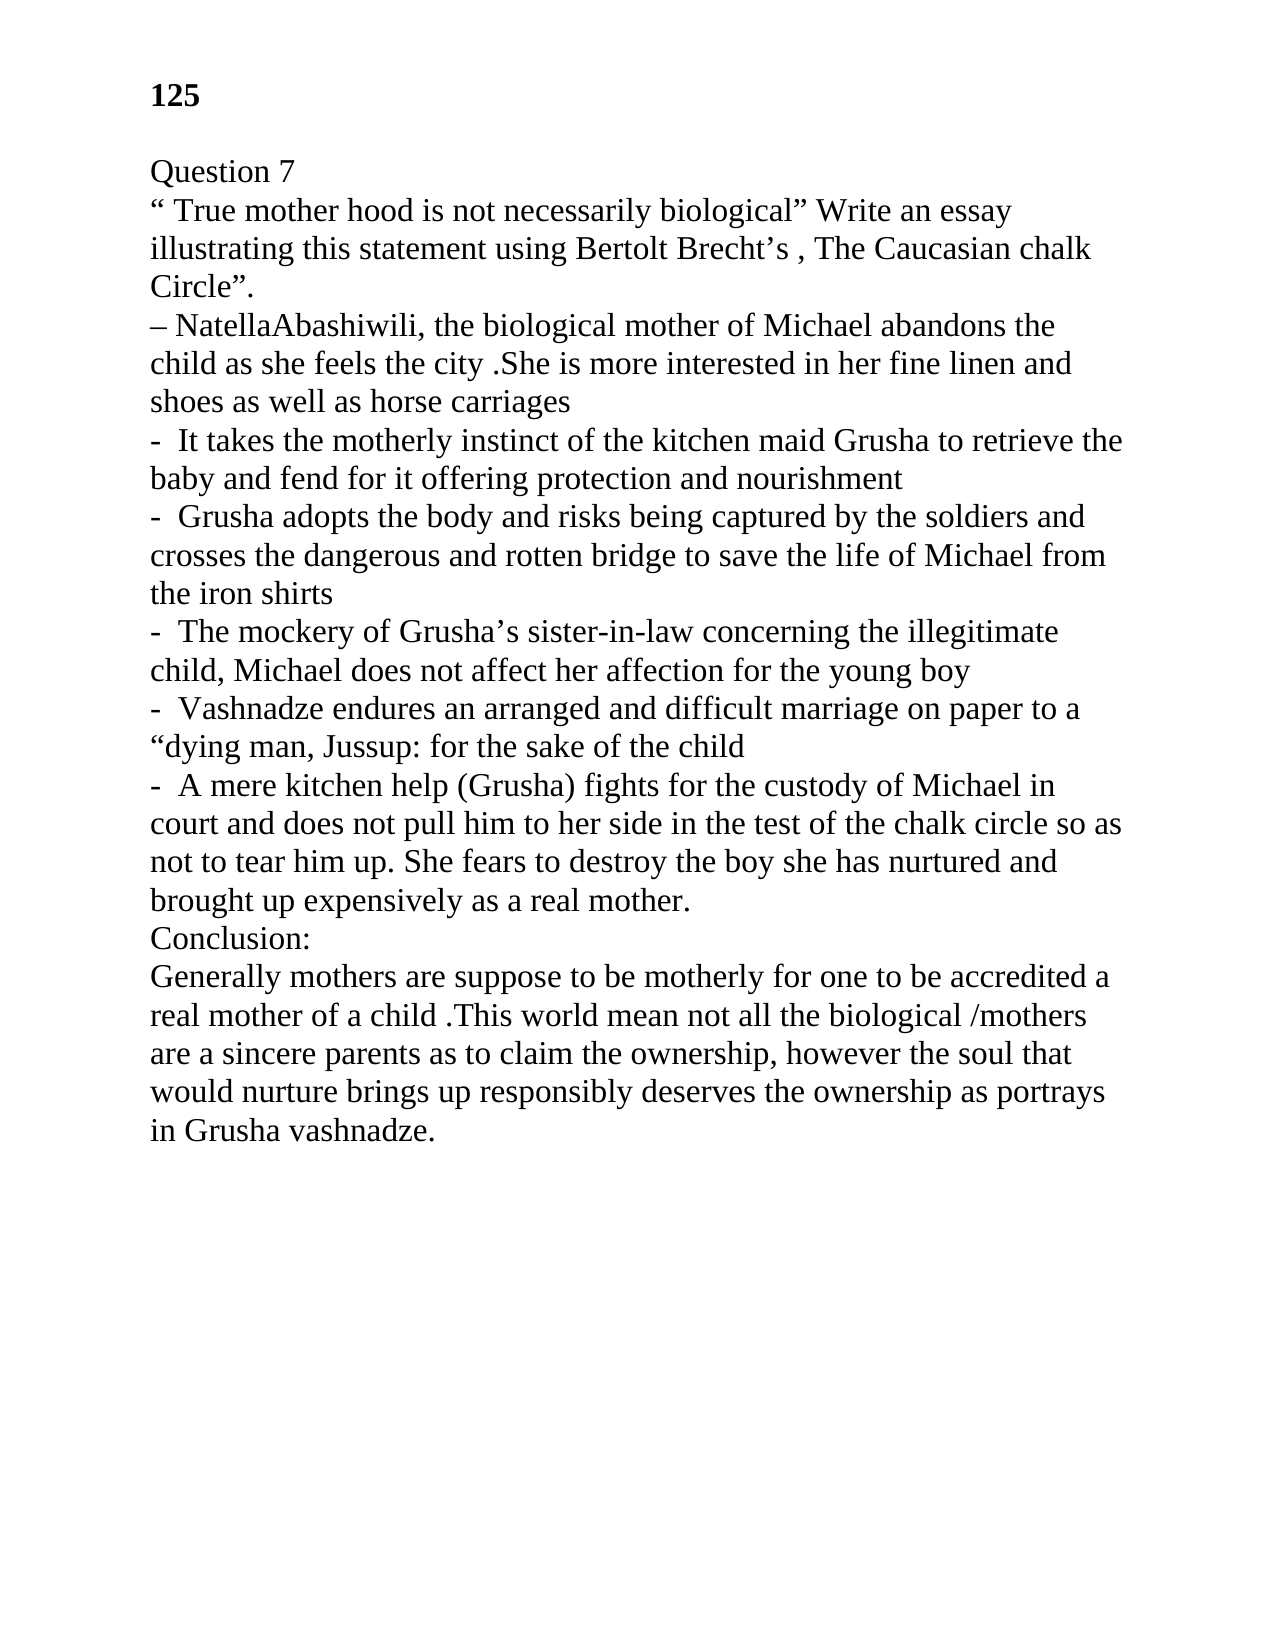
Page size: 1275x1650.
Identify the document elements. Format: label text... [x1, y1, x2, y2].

text Generally mothers are suppose to be motherly for one to be accredited a real mother of a child .This world mean not all the biological /mothers are a sincere parents as to claim the ownership, however the soul that would nurture brings up responsibly deserves the ownership as portrays in Grusha vashnadze. [150, 957, 1125, 1148]
text - Vashnadze endures an arranged and difficult marriage on paper to a “dying man, Jussup: for the sake of the child [150, 688, 1125, 765]
text Question 7 [150, 152, 1125, 190]
text - Grusha adopts the body and risks being captured by the soldiers and crosses the dangerous and rotten bridge to save the life of Michael from the iron shirts [150, 497, 1125, 612]
text - The mockery of Grusha’s sister-in-law concerning the illegitimate child, Michael does not affect her affection for the young boy [150, 612, 1125, 688]
text Conclusion: [150, 918, 1125, 957]
text “ True mother hood is not necessarily biological” Write an essay illustrating this statement using Bertolt Brecht’s , The Caucasian chalk Circle”. [150, 190, 1125, 305]
text - It takes the motherly instinct of the kitchen maid Grusha to retrieve the baby and fend for it offering protection and nourishment [150, 420, 1125, 497]
text – NatellaAbashiwili, the biological mother of Michael abandons the child as she feels the city .She is more interested in her fine linen and shoes as well as horse carriages [150, 305, 1125, 420]
text - A mere kitchen help (Grusha) fights for the custody of Michael in court and does not pull him to her side in the test of the chalk circle so as not to tear him up. She fears to destroy the boy she has nurtured and brought up expensively as a real mother. [150, 765, 1125, 918]
